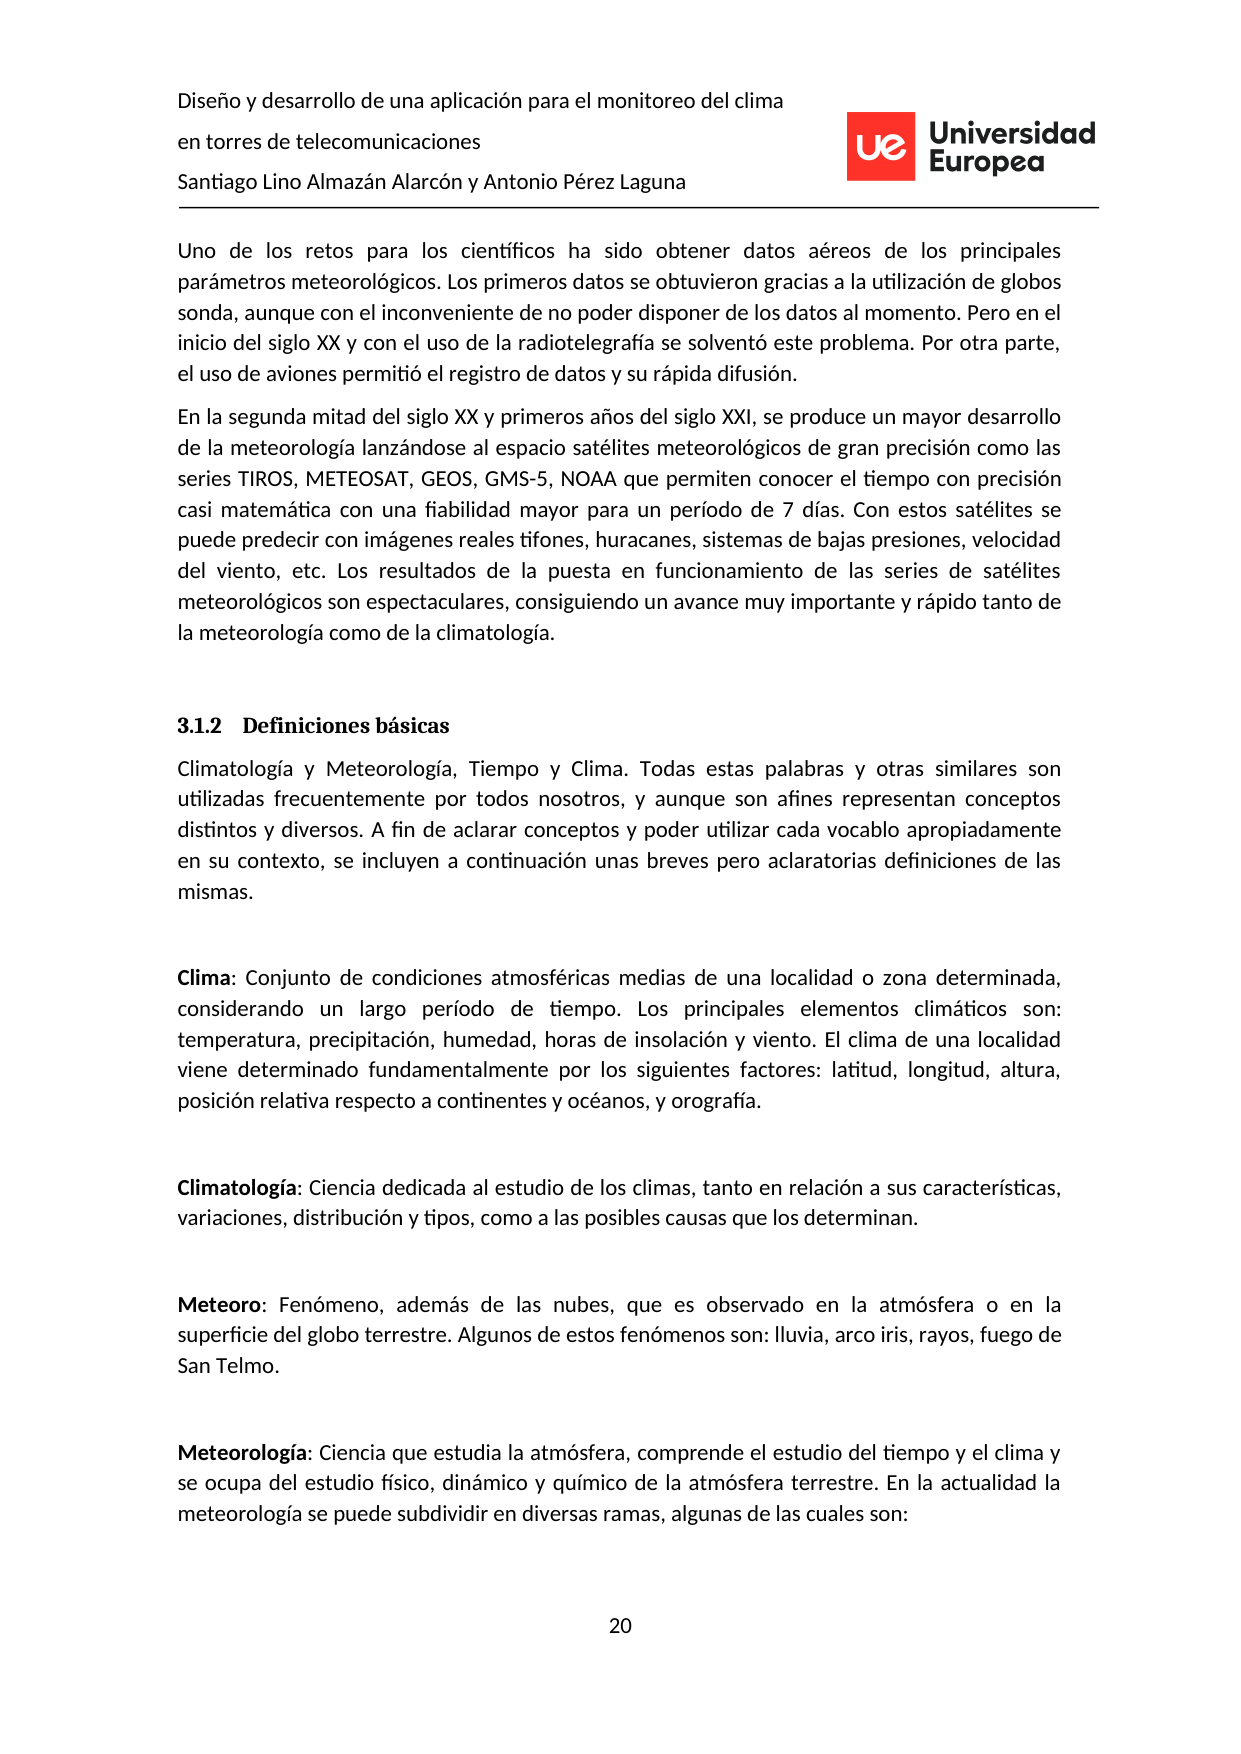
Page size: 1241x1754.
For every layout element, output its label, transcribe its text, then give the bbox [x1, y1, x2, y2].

text Clima: Conjunto de condiciones atmosféricas medias de una localidad o zona determinada, considerando un largo período de tiempo. Los principales elementos climáticos son: temperatura, precipitación, humedad, horas de insolación y viento. El clima de una localidad viene determinado fundamentalmente por los siguientes factores: latitud, longitud, altura, posición relativa respecto a continentes y océanos, y orografía. [177, 963, 1063, 1114]
text Meteorología: Ciencia que estudia la atmósfera, comprende el estudio del tiempo y el clima y se ocupa del estudio físico, dinámico y químico de la atmósfera terrestre. En la actualidad la meteorología se puede subdividir en diversas ramas, algunas de las cuales son: [177, 1438, 1063, 1527]
picture [847, 112, 1095, 181]
text Meteoro: Fenómeno, además de las nubes, que es observado en la atmósfera o en la superficie del globo terrestre. Algunos de estos fenómenos son: lluvia, arco iris, rayos, fuego de San Telmo. [177, 1290, 1063, 1379]
text Climatología y Meteorología, Tiempo y Clima. Todas estas palabras y otras similares son utilizadas frecuentemente por todos nosotros, y aunque son afines representan conceptos distintos y diversos. A fin de aclarar conceptos y poder utilizar cada vocablo apropiadamente en su contexto, se incluyen a continuación unas breves pero aclaratorias definiciones de las mismas. [177, 754, 1063, 905]
subtitle Definiciones básicas [177, 712, 1063, 739]
text Climatología: Ciencia dedicada al estudio de los climas, tanto en relación a sus características, variaciones, distribución y tipos, como a las posibles causas que los determinan. [177, 1173, 1063, 1231]
text Uno de los retos para los científicos ha sido obtener datos aéreos de los principales parámetros meteorológicos. Los primeros datos se obtuvieron gracias a la utilización de globos sonda, aunque con el inconveniente de no poder disponer de los datos al momento. Pero en el inicio del siglo XX y con el uso de la radiotelegrafía se solventó este problema. Por otra parte, el uso de aviones permitió el registro de datos y su rápida difusión. [177, 236, 1063, 387]
text En la segunda mitad del siglo XX y primeros años del siglo XXI, se produce un mayor desarrollo de la meteorología lanzándose al espacio satélites meteorológicos de gran precisión como las series TIROS, METEOSAT, GEOS, GMS-5, NOAA que permiten conocer el tiempo con precisión casi matemática con una fiabilidad mayor para un período de 7 días. Con estos satélites se puede predecir con imágenes reales tifones, huracanes, sistemas de bajas presiones, velocidad del viento, etc. Los resultados de la puesta en funcionamiento de las series de satélites meteorológicos son espectaculares, consiguiendo un avance muy importante y rápido tanto de la meteorología como de la climatología. [177, 402, 1063, 646]
